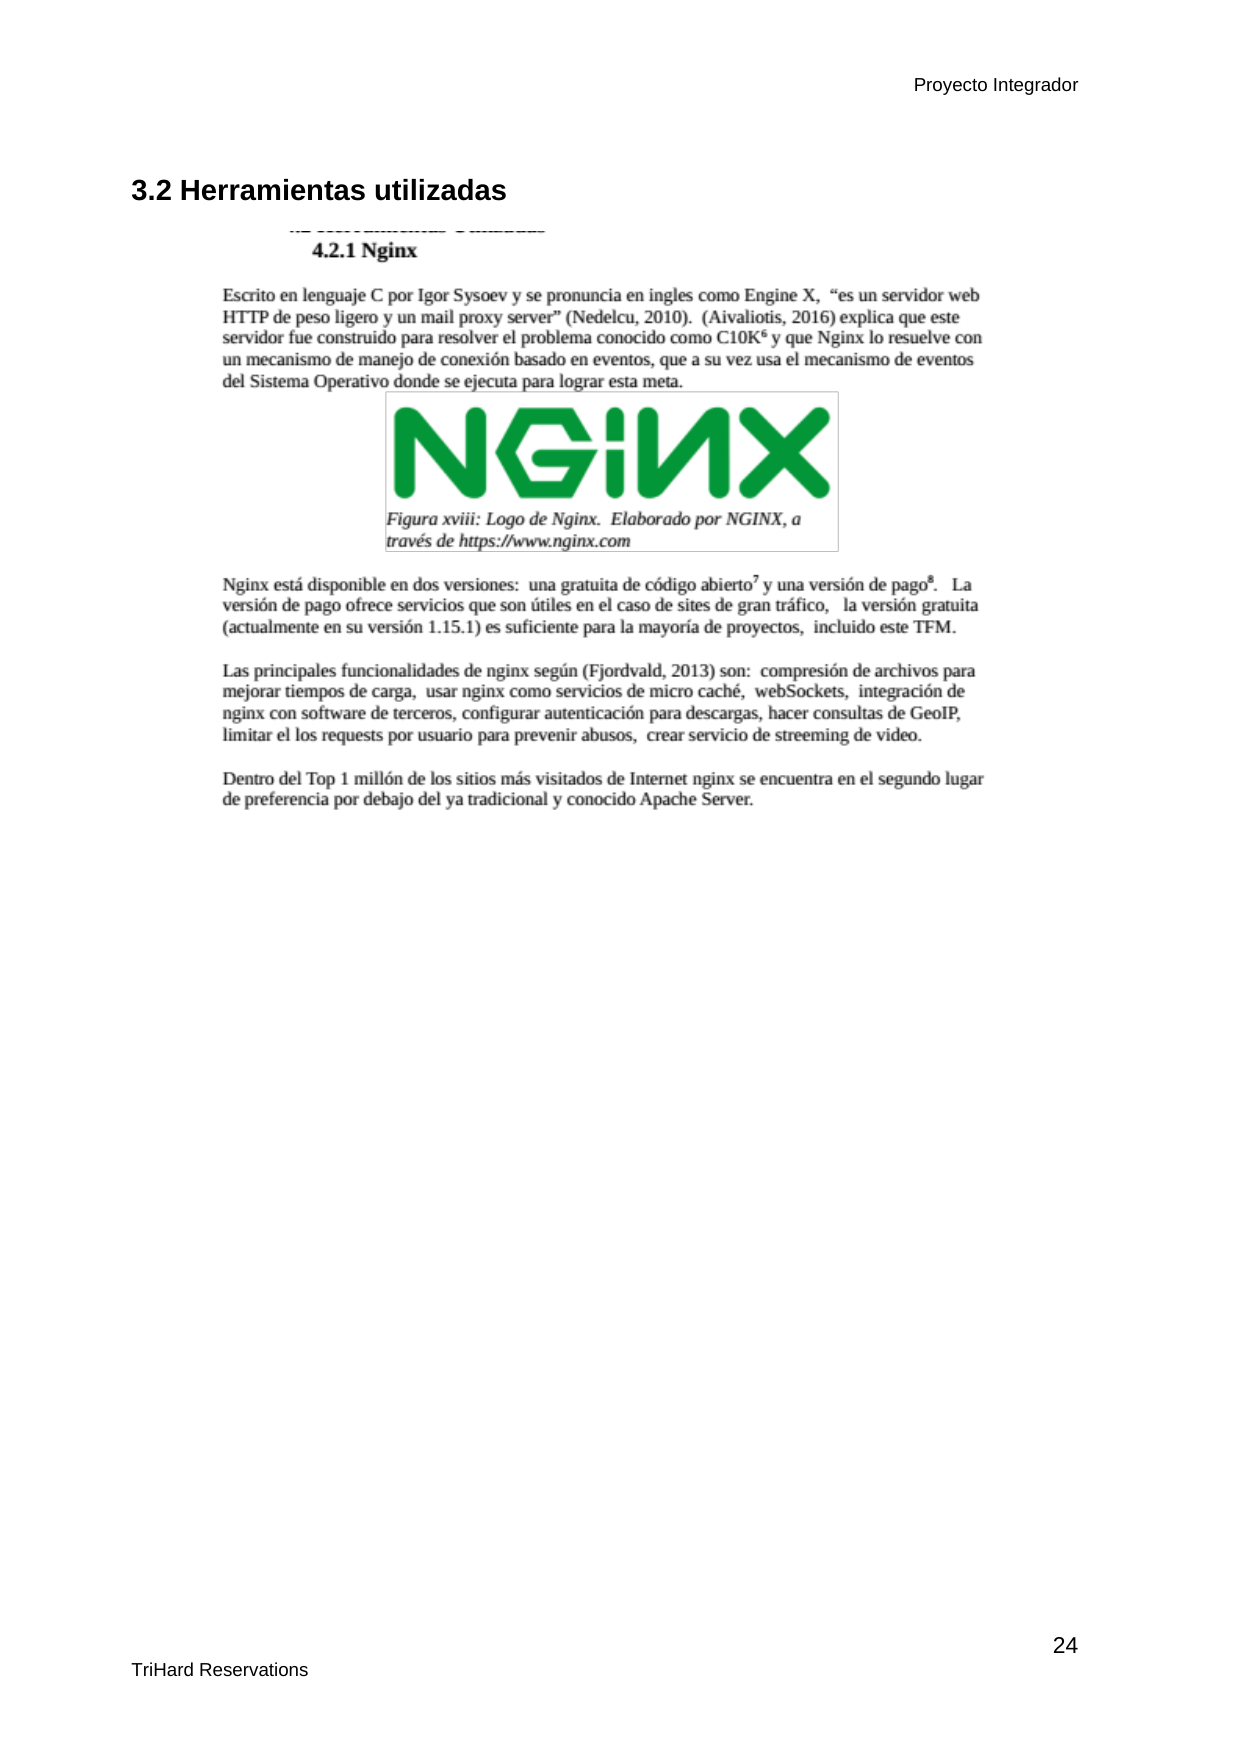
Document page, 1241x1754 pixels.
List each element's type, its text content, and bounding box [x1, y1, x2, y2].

picture [190, 231, 1020, 846]
subtitle 3.2 Herramientas utilizadas [131, 173, 1078, 206]
